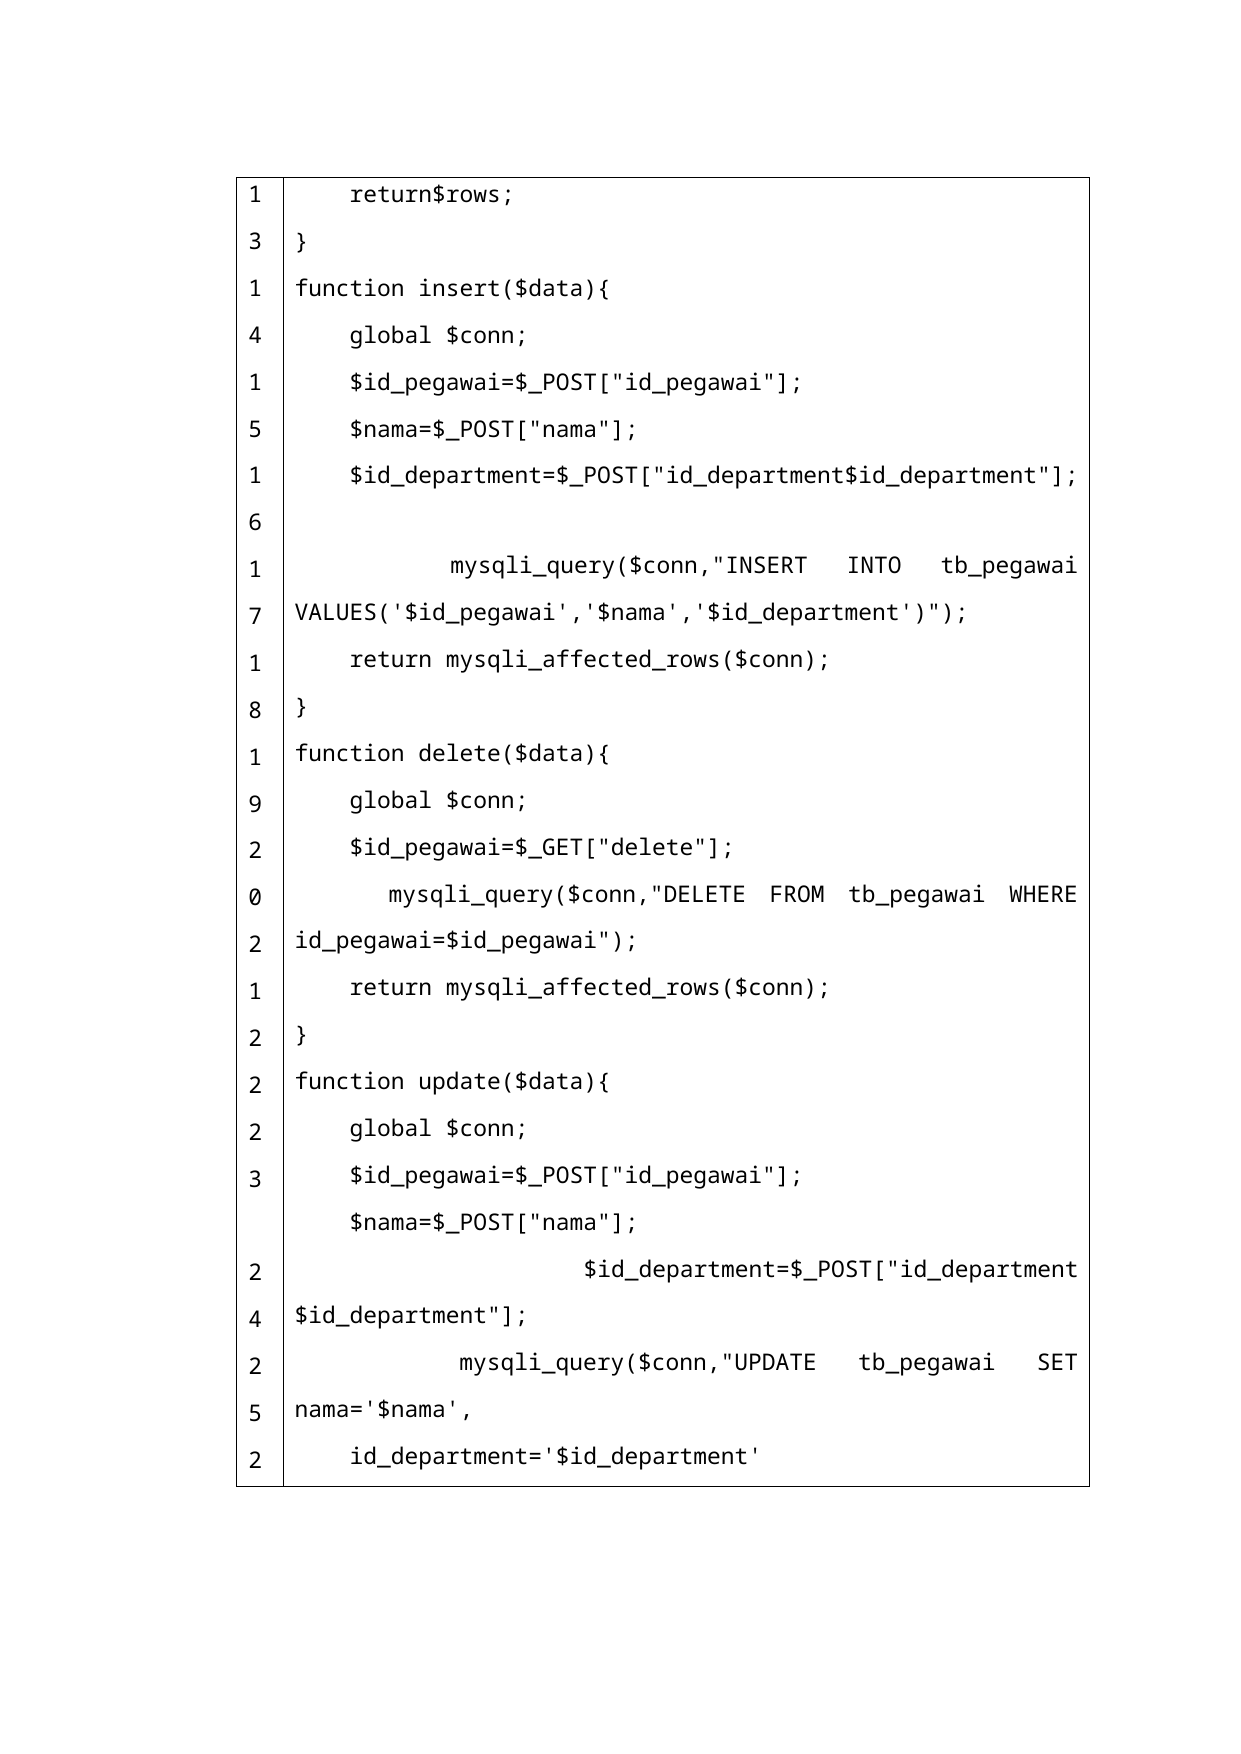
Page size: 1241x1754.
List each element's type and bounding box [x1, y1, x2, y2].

table_header [284, 178, 1089, 1486]
table_header [237, 178, 283, 1486]
